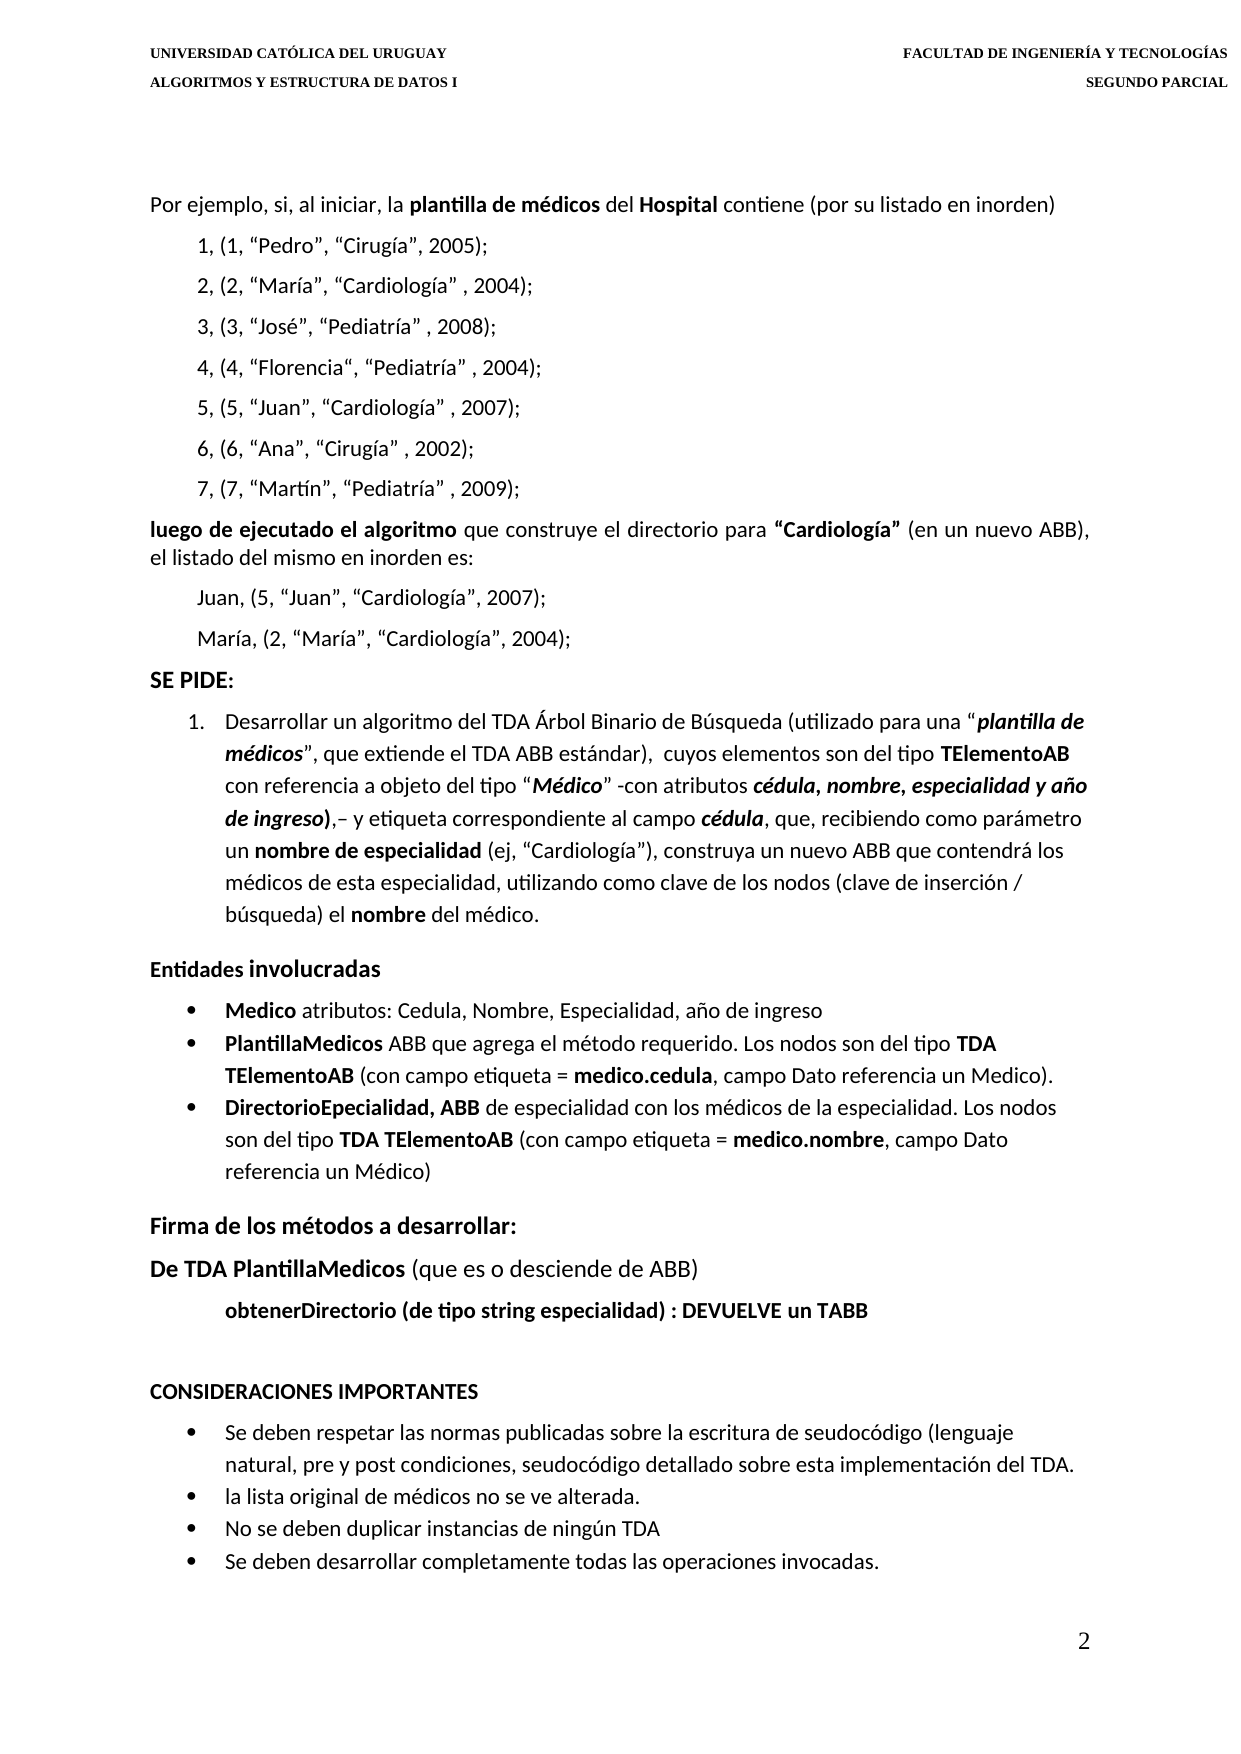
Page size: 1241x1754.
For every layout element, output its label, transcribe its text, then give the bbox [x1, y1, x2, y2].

text 5, (5, “Juan”, “Cardiología” , 2007); [150, 393, 1090, 421]
text obtenerDirectorio (de tipo string especialidad) : DEVUELVE un TABB [150, 1296, 1090, 1324]
text 4, (4, “Florencia“, “Pediatría” , 2004); [150, 353, 1090, 381]
text Por ejemplo, si, al iniciar, la plantilla de médicos del Hospital contiene (por su listado en inorden) [150, 191, 1090, 218]
list Desarrollar un algoritmo del TDA Árbol Binario de Búsqueda (utilizado para una “plantilla de médicos”, que extiende el TDA ABB estándar), cuyos elementos son del tipo TElementoAB con referencia a objeto del tipo “Médico” -con atributos cédula, nombre, especialidad y año de ingreso),– y etiqueta correspondiente al campo cédula, que, recibiendo como parámetro un nombre de especialidad (ej, “Cardiología”), construya un nuevo ABB que contendrá los médicos de esta especialidad, utilizando como clave de los nodos (clave de inserción / búsqueda) el nombre del médico. [187, 707, 1090, 928]
text 3, (3, “José”, “Pediatría” , 2008); [150, 312, 1090, 340]
list DirectorioEpecialidad, ABB de especialidad con los médicos de la especialidad. Los nodos son del tipo TDA TElementoAB (con campo etiqueta = medico.nombre, campo Dato referencia un Médico) [187, 1093, 1090, 1185]
text 6, (6, “Ana”, “Cirugía” , 2002); [150, 434, 1090, 462]
text 2, (2, “María”, “Cardiología” , 2004); [150, 272, 1090, 299]
text 1, (1, “Pedro”, “Cirugía”, 2005); [150, 231, 1090, 259]
text De TDA PlantillaMedicos (que es o desciende de ABB) [150, 1253, 1090, 1284]
text Firma de los métodos a desarrollar: [150, 1210, 1090, 1241]
text Entidades involucradas [150, 953, 1090, 984]
list Se deben desarrollar completamente todas las operaciones invocadas. [187, 1547, 1090, 1575]
list No se deben duplicar instancias de ningún TDA [187, 1514, 1090, 1543]
text CONSIDERACIONES IMPORTANTES [150, 1377, 1090, 1406]
text María, (2, “María”, “Cardiología”, 2004); [150, 624, 1090, 652]
text SE PIDE: [150, 664, 1090, 695]
text Juan, (5, “Juan”, “Cardiología”, 2007); [150, 583, 1090, 611]
list la lista original de médicos no se ve alterada. [187, 1482, 1090, 1510]
list Se deben respetar las normas publicadas sobre la escritura de seudocódigo (lenguaje natural, pre y post condiciones, seudocódigo detallado sobre esta implementación del TDA. [187, 1418, 1090, 1478]
text luego de ejecutado el algoritmo que construye el directorio para “Cardiología” (en un nuevo ABB), el listado del mismo en inorden es: [150, 515, 1090, 571]
list Medico atributos: Cedula, Nombre, Especialidad, año de ingreso [187, 996, 1090, 1024]
list PlantillaMedicos ABB que agrega el método requerido. Los nodos son del tipo TDA TElementoAB (con campo etiqueta = medico.cedula, campo Dato referencia un Medico). [187, 1029, 1090, 1089]
text 7, (7, “Martín”, “Pediatría” , 2009); [150, 474, 1090, 502]
